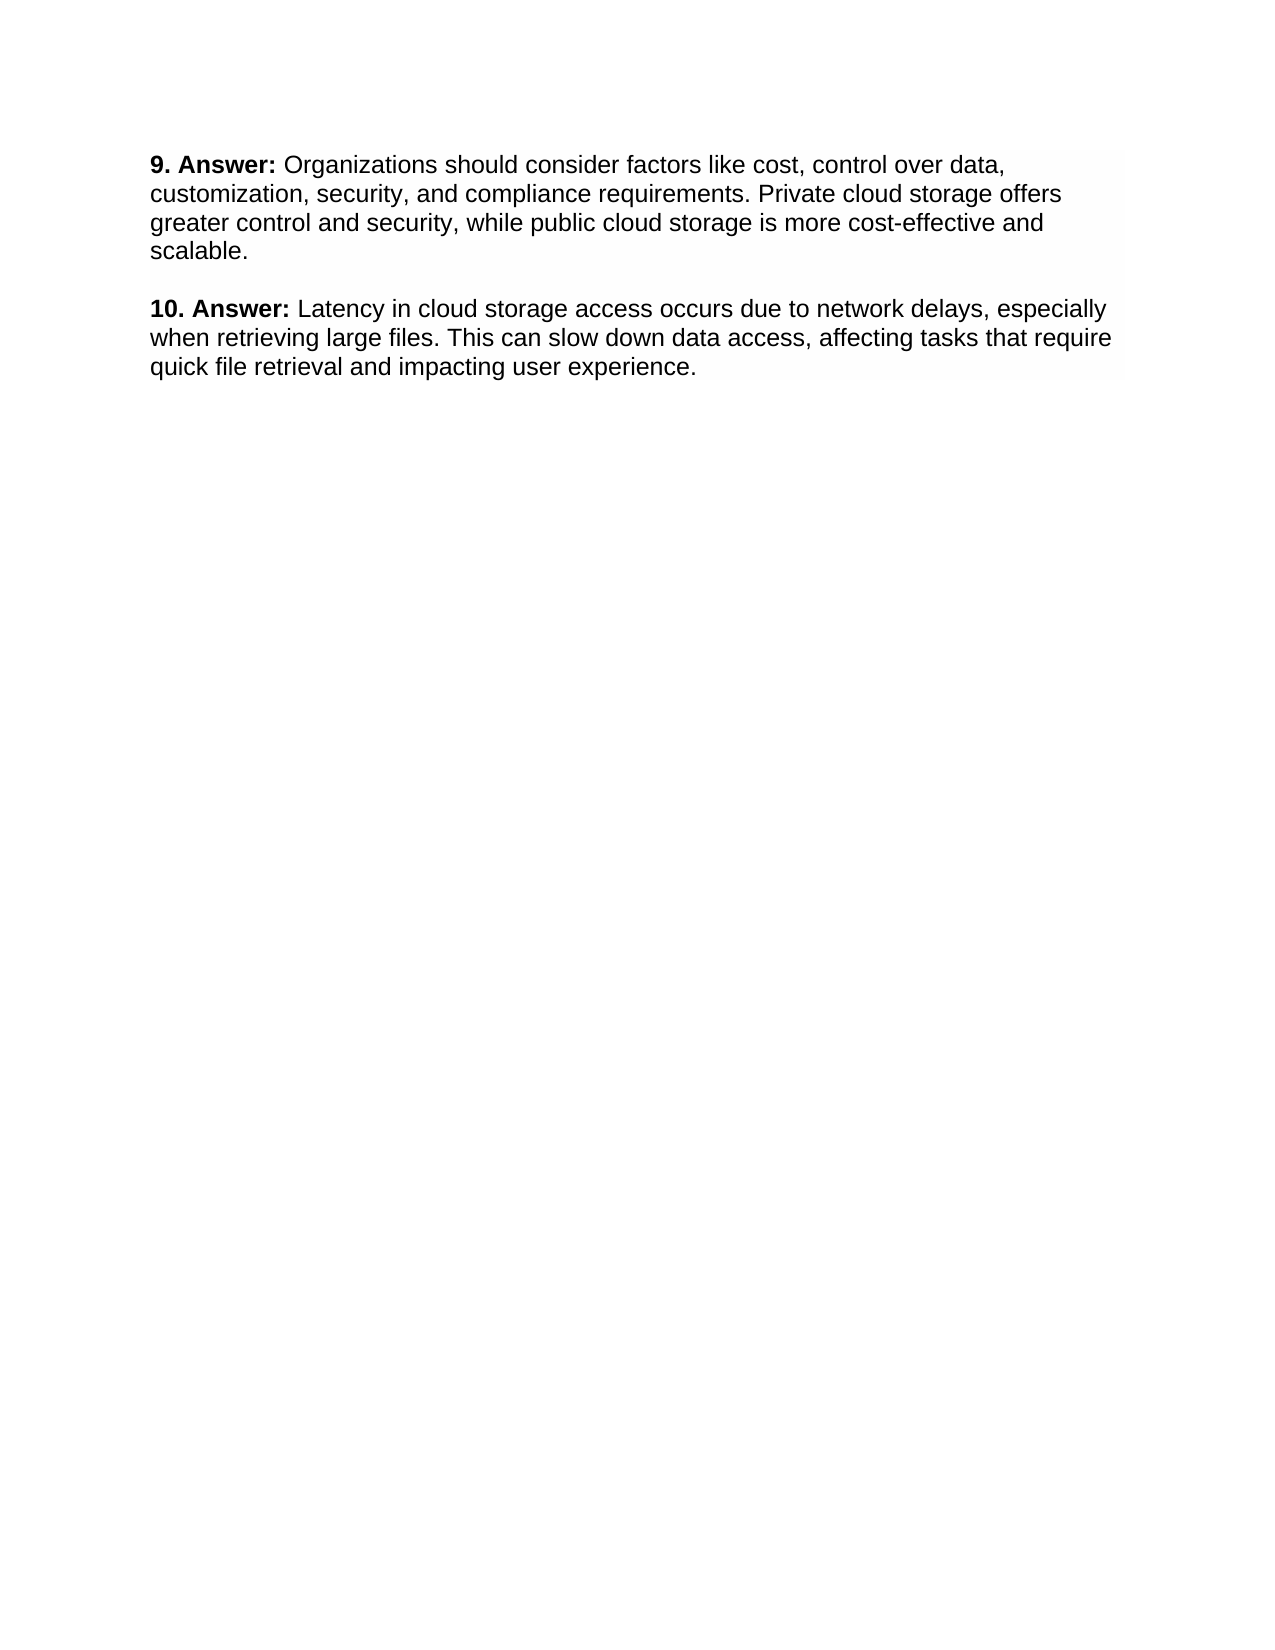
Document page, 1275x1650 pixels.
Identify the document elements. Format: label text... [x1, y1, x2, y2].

text 10. Answer: Latency in cloud storage access occurs due to network delays, especially when retrieving large files. This can slow down data access, affecting tasks that require quick file retrieval and impacting user experience. [150, 294, 1125, 380]
text 9. Answer: Organizations should consider factors like cost, control over data, customization, security, and compliance requirements. Private cloud storage offers greater control and security, while public cloud storage is more cost-effective and scalable. [150, 150, 1125, 265]
